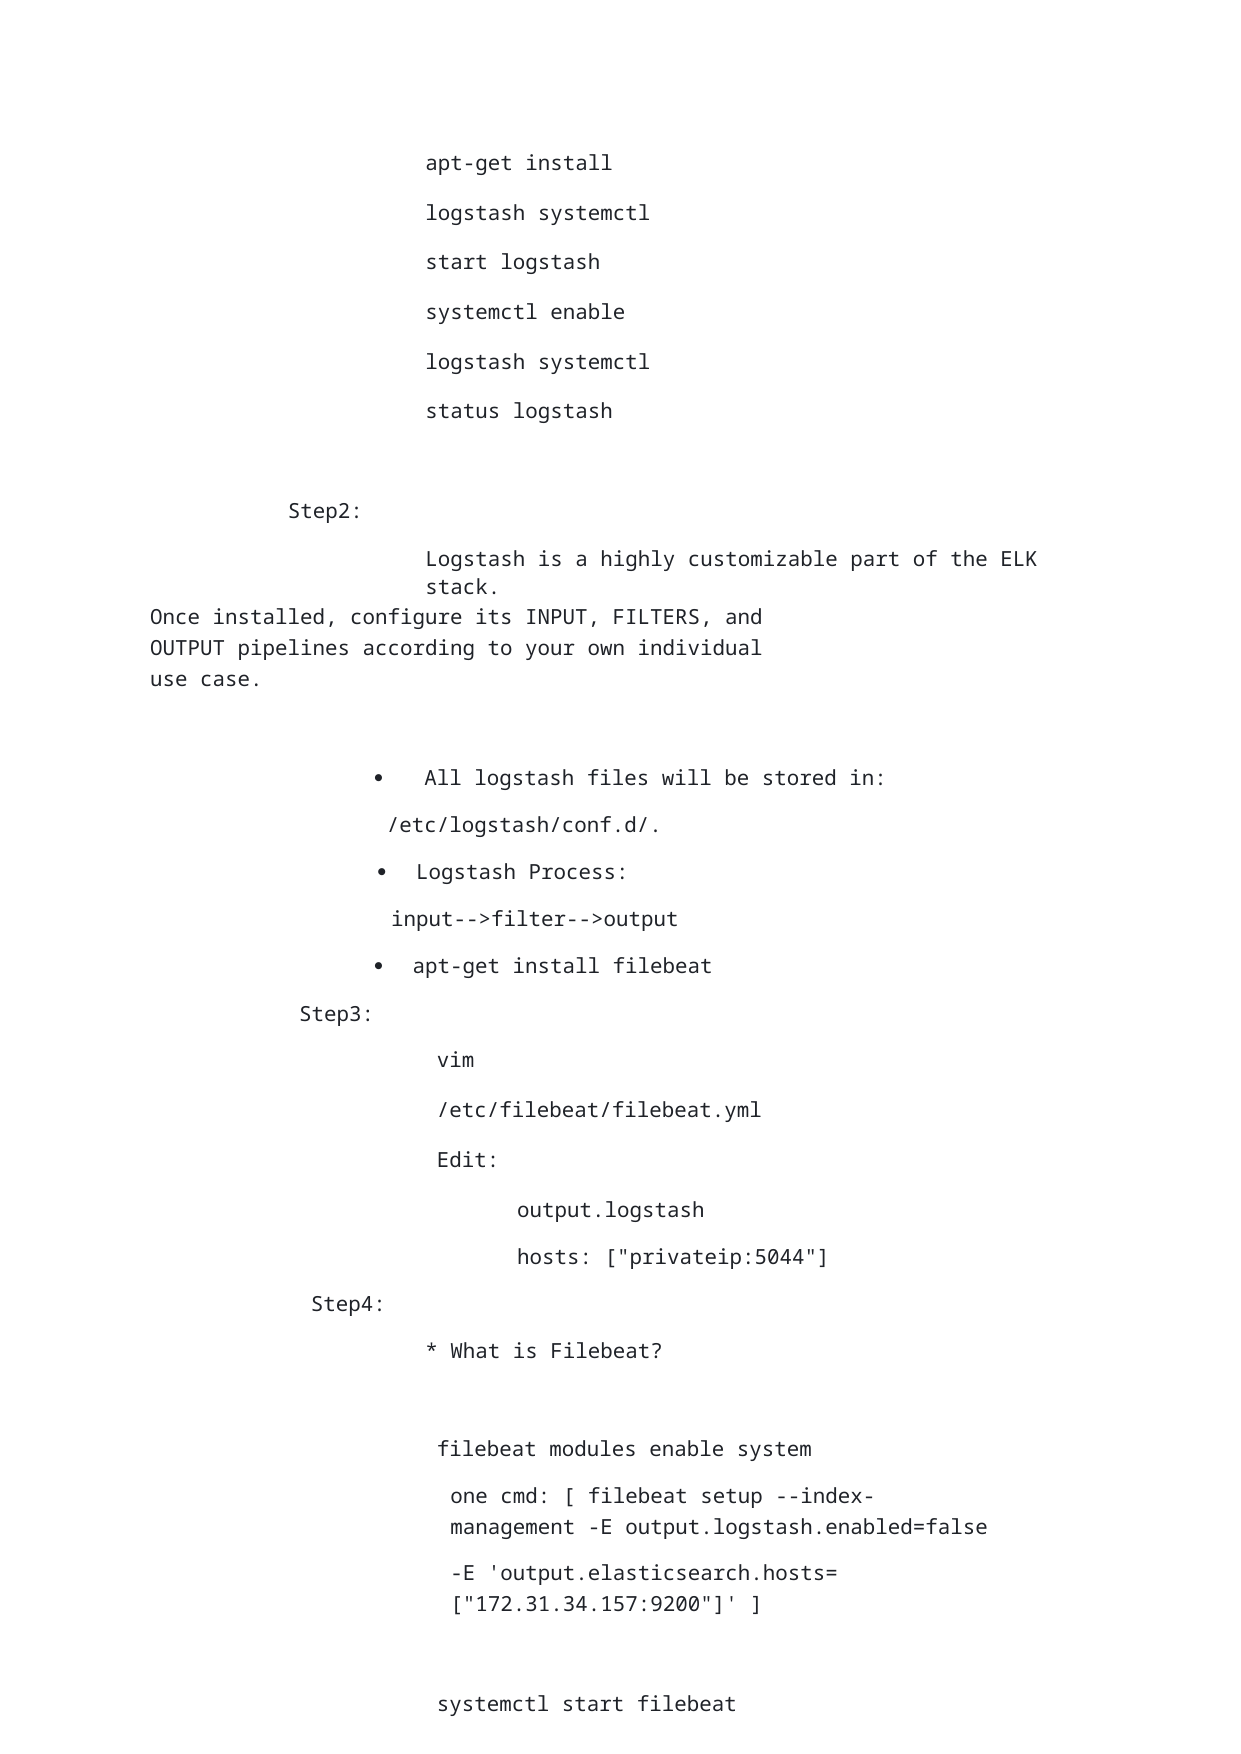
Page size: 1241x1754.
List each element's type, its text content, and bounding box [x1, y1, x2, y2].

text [437, 1689, 793, 1717]
text filebeat modules enable system [437, 1434, 1105, 1462]
text Step3: [299, 999, 1105, 1027]
text input-->filter-->output [391, 904, 1105, 933]
text /etc/logstash/conf.d/. [387, 810, 1105, 839]
text Step4: [311, 1289, 1105, 1317]
list Logstash Process: [378, 857, 1105, 886]
text Step2: [288, 497, 1105, 525]
list apt-get install filebeat [375, 951, 1105, 980]
text one cmd: [ filebeat setup --index-management -E output.logstash.enabled=false [450, 1481, 990, 1540]
text hosts: ["privateip:5044"] [517, 1242, 1105, 1270]
list All logstash files will be stored in: [375, 763, 1105, 792]
text -E 'output.elasticsearch.hosts= ["172.31.34.157:9200"]' ] [450, 1558, 1034, 1617]
text output.logstash [517, 1195, 1105, 1223]
text vim /etc/filebeat/filebeat.yml Edit: [437, 1046, 782, 1173]
text Once installed, configure its INPUT, FILTERS, and OUTPUT pipelines according to your own individual use case. [150, 602, 793, 692]
text apt-get install logstash systemctl start logstash systemctl enable logstash systemctl status logstash [425, 148, 713, 425]
text Logstash is a highly customizable part of the ELK stack. [425, 544, 1105, 601]
text * What is Filebeat? [425, 1336, 1105, 1364]
